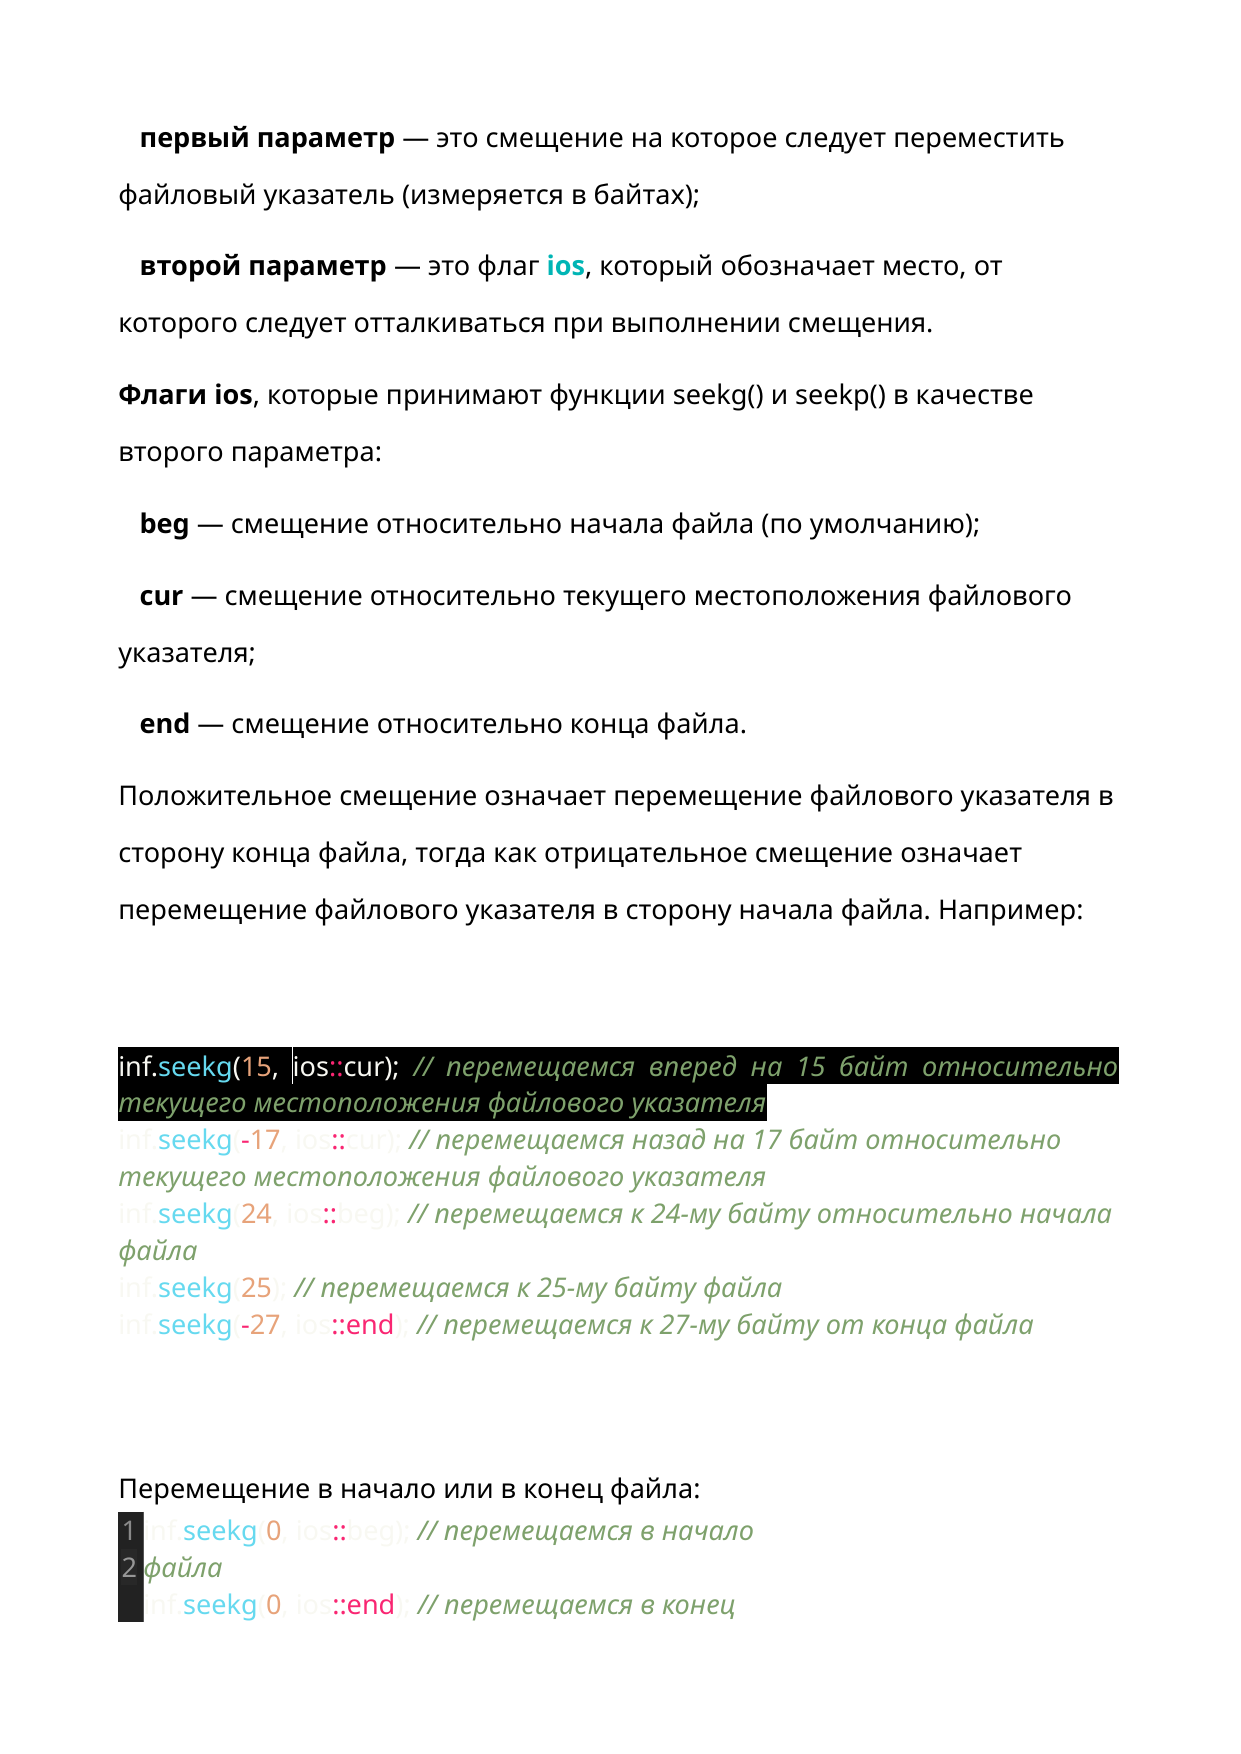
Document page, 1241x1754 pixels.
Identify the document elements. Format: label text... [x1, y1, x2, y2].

text второй параметр — это флаг ios, который обозначает место, от которого следует отталкиваться при выполнении смещения. [118, 247, 1122, 341]
text end — смещение относительно конца файла. [118, 705, 1122, 742]
text inf.seekg(-17, ios::cur); // перемещаемся назад на 17 байт относительно текущего местоположения файлового указателя [118, 1121, 1122, 1194]
table_header 1 2 [118, 1512, 143, 1622]
text inf.seekg(25); // перемещаемся к 25-му байту файла [118, 1268, 1122, 1305]
text Положительное смещение означает перемещение файлового указателя в сторону конца файла, тогда как отрицательное смещение означает перемещение файлового указателя в сторону начала файла. Например: [118, 776, 1122, 927]
text Флаги ios, которые принимают функции seekg() и seekp() в качестве второго параметра: [118, 376, 1122, 469]
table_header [144, 1512, 776, 1622]
text cur — cмещение относительно текущего местоположения файлового указателя; [118, 576, 1122, 670]
text первый параметр — это смещение на которое следует переместить файловый указатель (измеряется в байтах); [118, 118, 1122, 212]
text inf.seekg(24, ios::beg); // перемещаемся к 24-му байту относительно начала файла [118, 1194, 1122, 1268]
text Перемещение в начало или в конец файла: [118, 1469, 1122, 1506]
text beg — cмещение относительно начала файла (по умолчанию); [118, 504, 1122, 541]
text inf.seekg(15, ios::cur); // перемещаемся вперед на 15 байт относительно текущего местоположения файлового указателя [767, 1047, 1122, 1121]
text inf.seekg(-27, ios::end); // перемещаемся к 27-му байту от конца файла [118, 1305, 1122, 1342]
